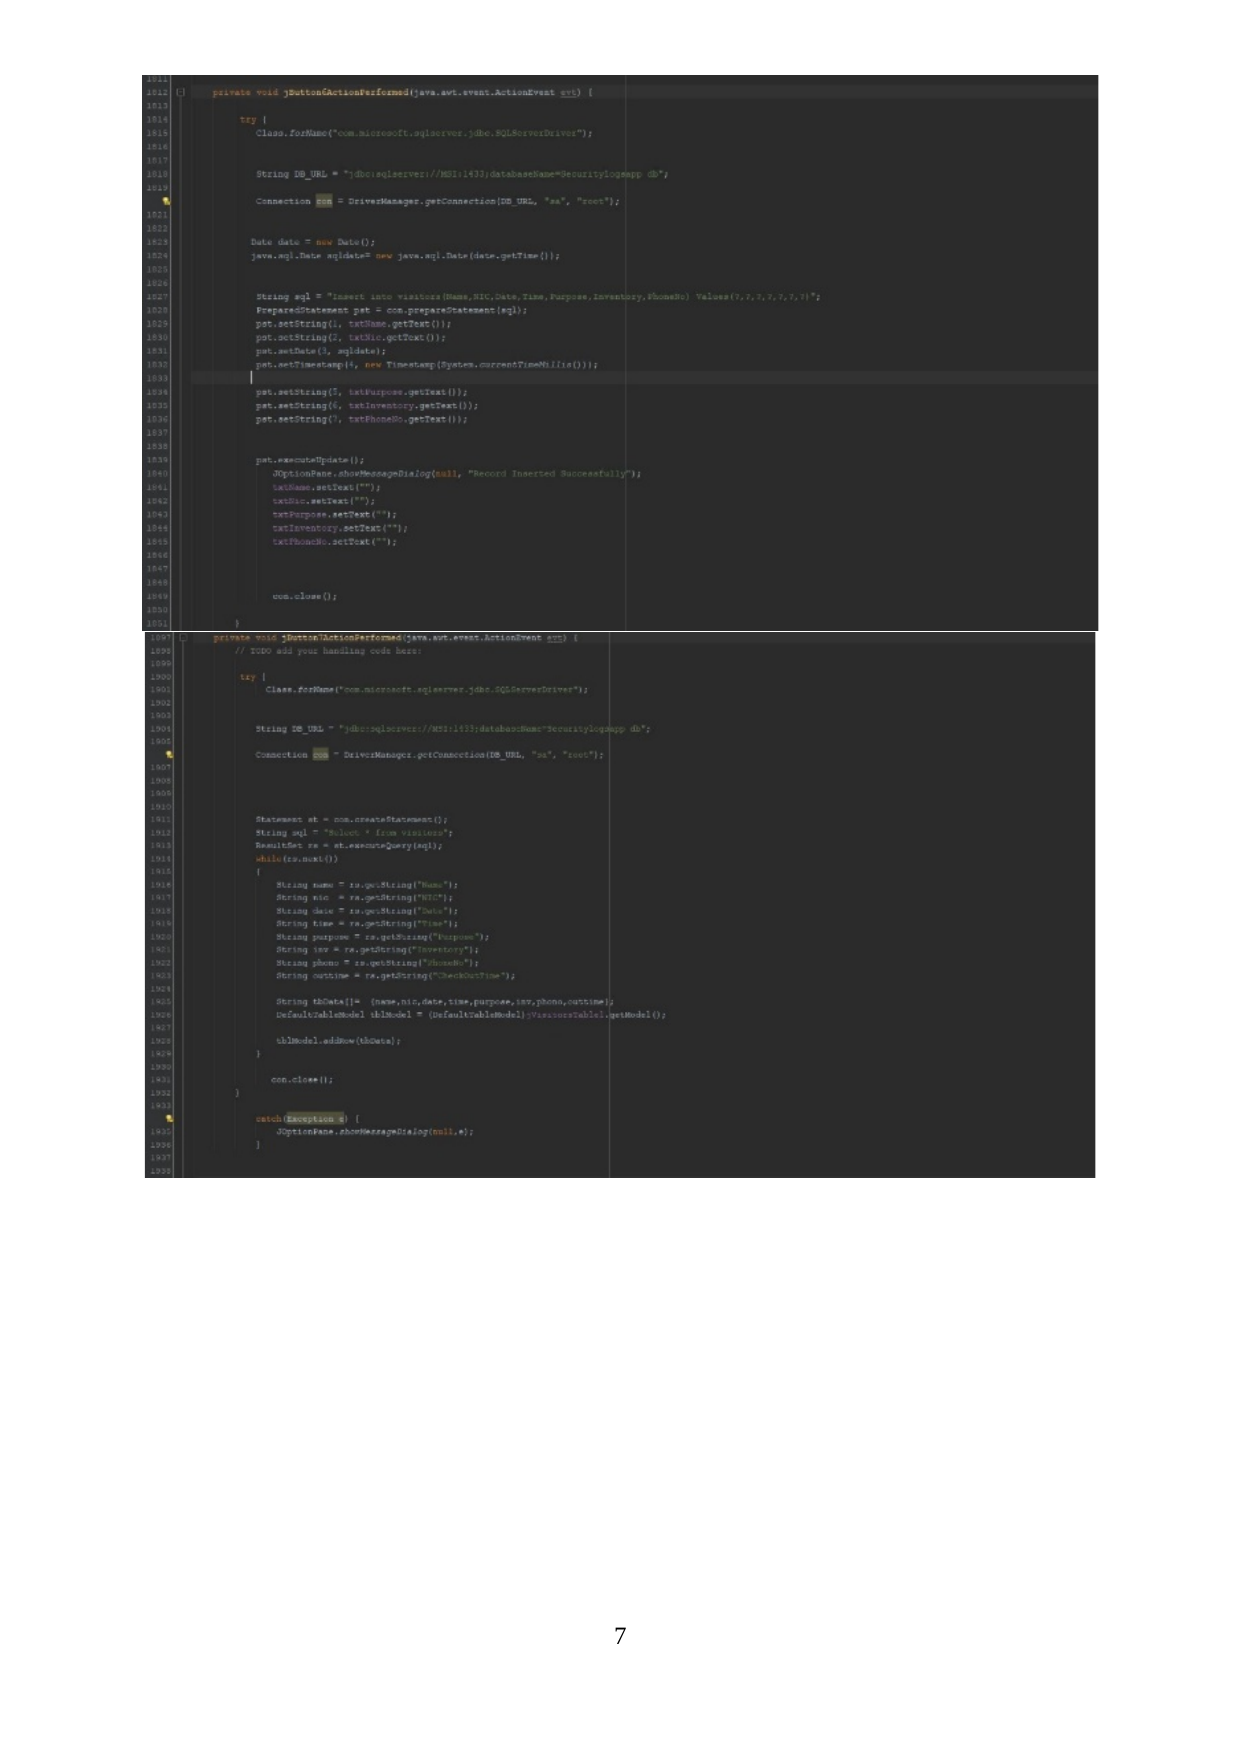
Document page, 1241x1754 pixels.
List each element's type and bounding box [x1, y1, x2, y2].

picture [142, 75, 1099, 631]
picture [144, 632, 1096, 1178]
